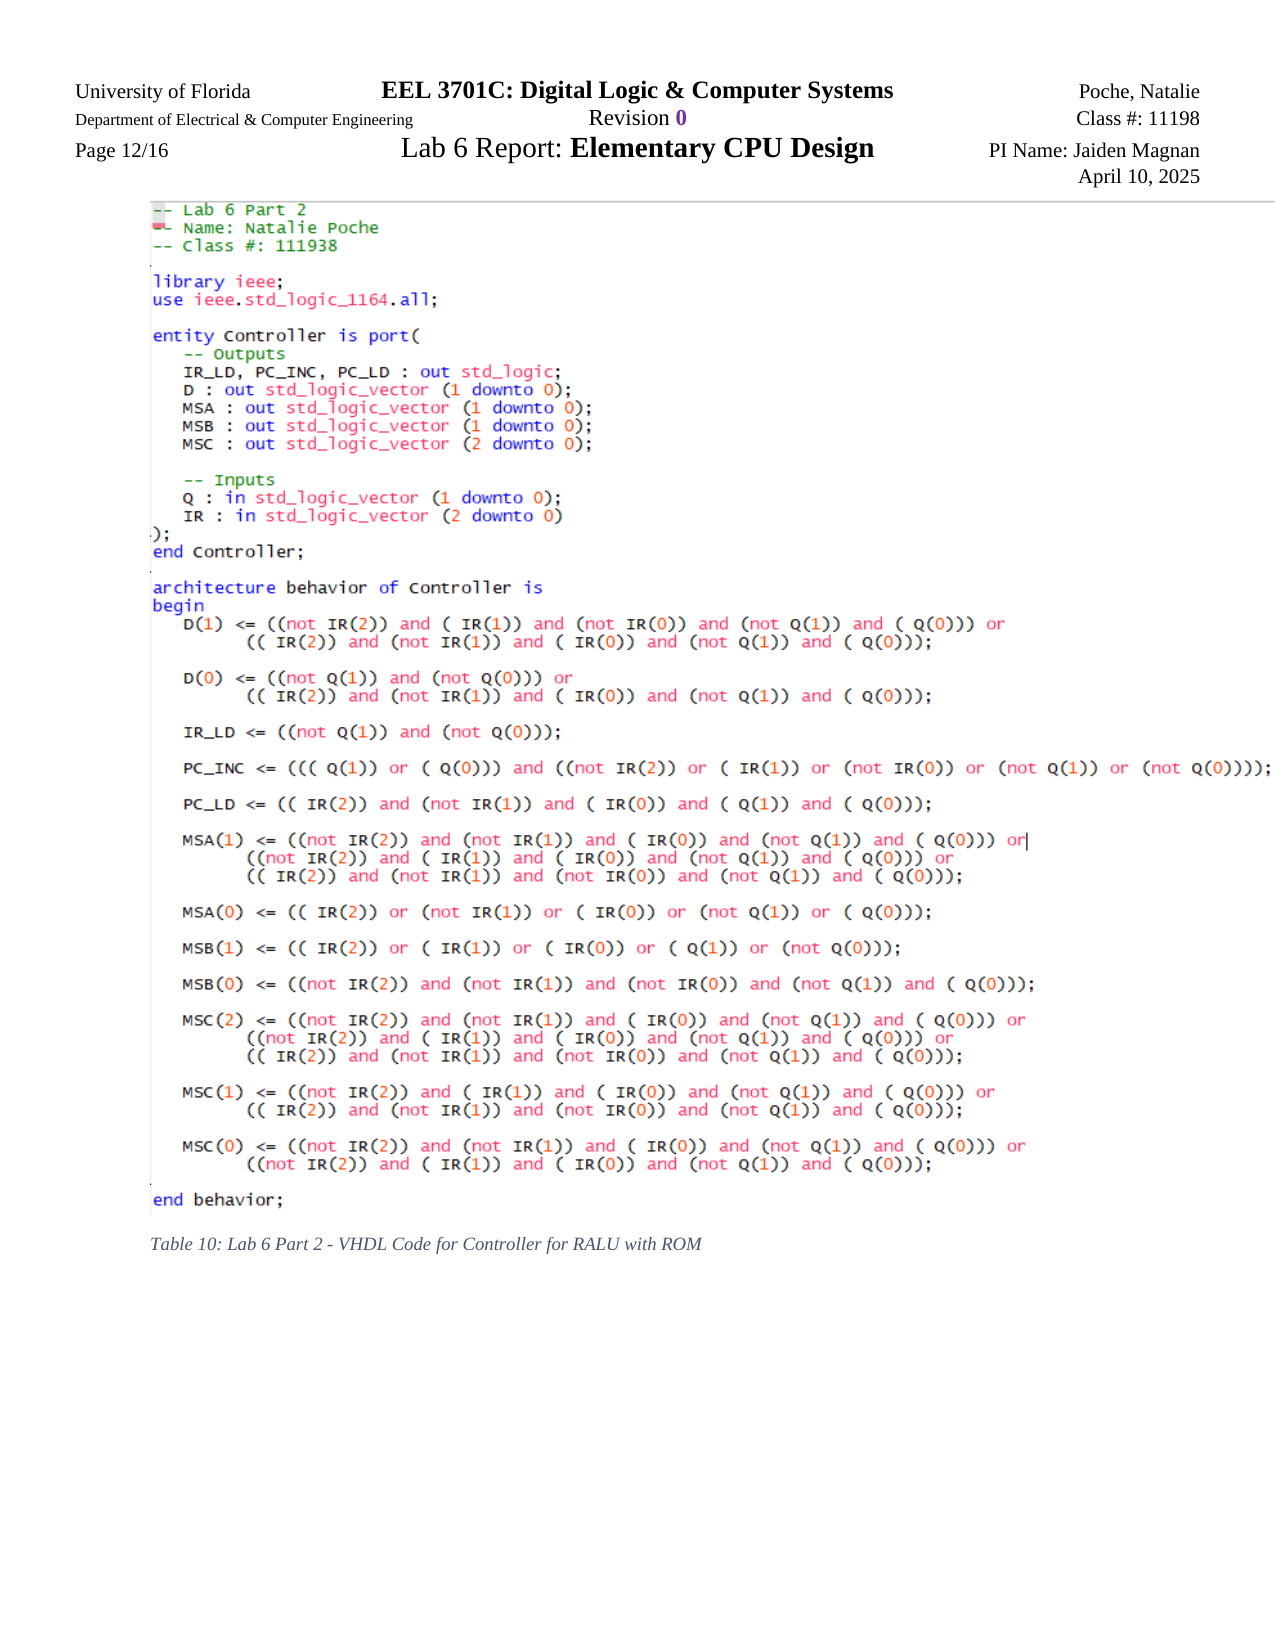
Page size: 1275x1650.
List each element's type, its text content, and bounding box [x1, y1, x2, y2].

picture [150, 200, 1275, 1216]
